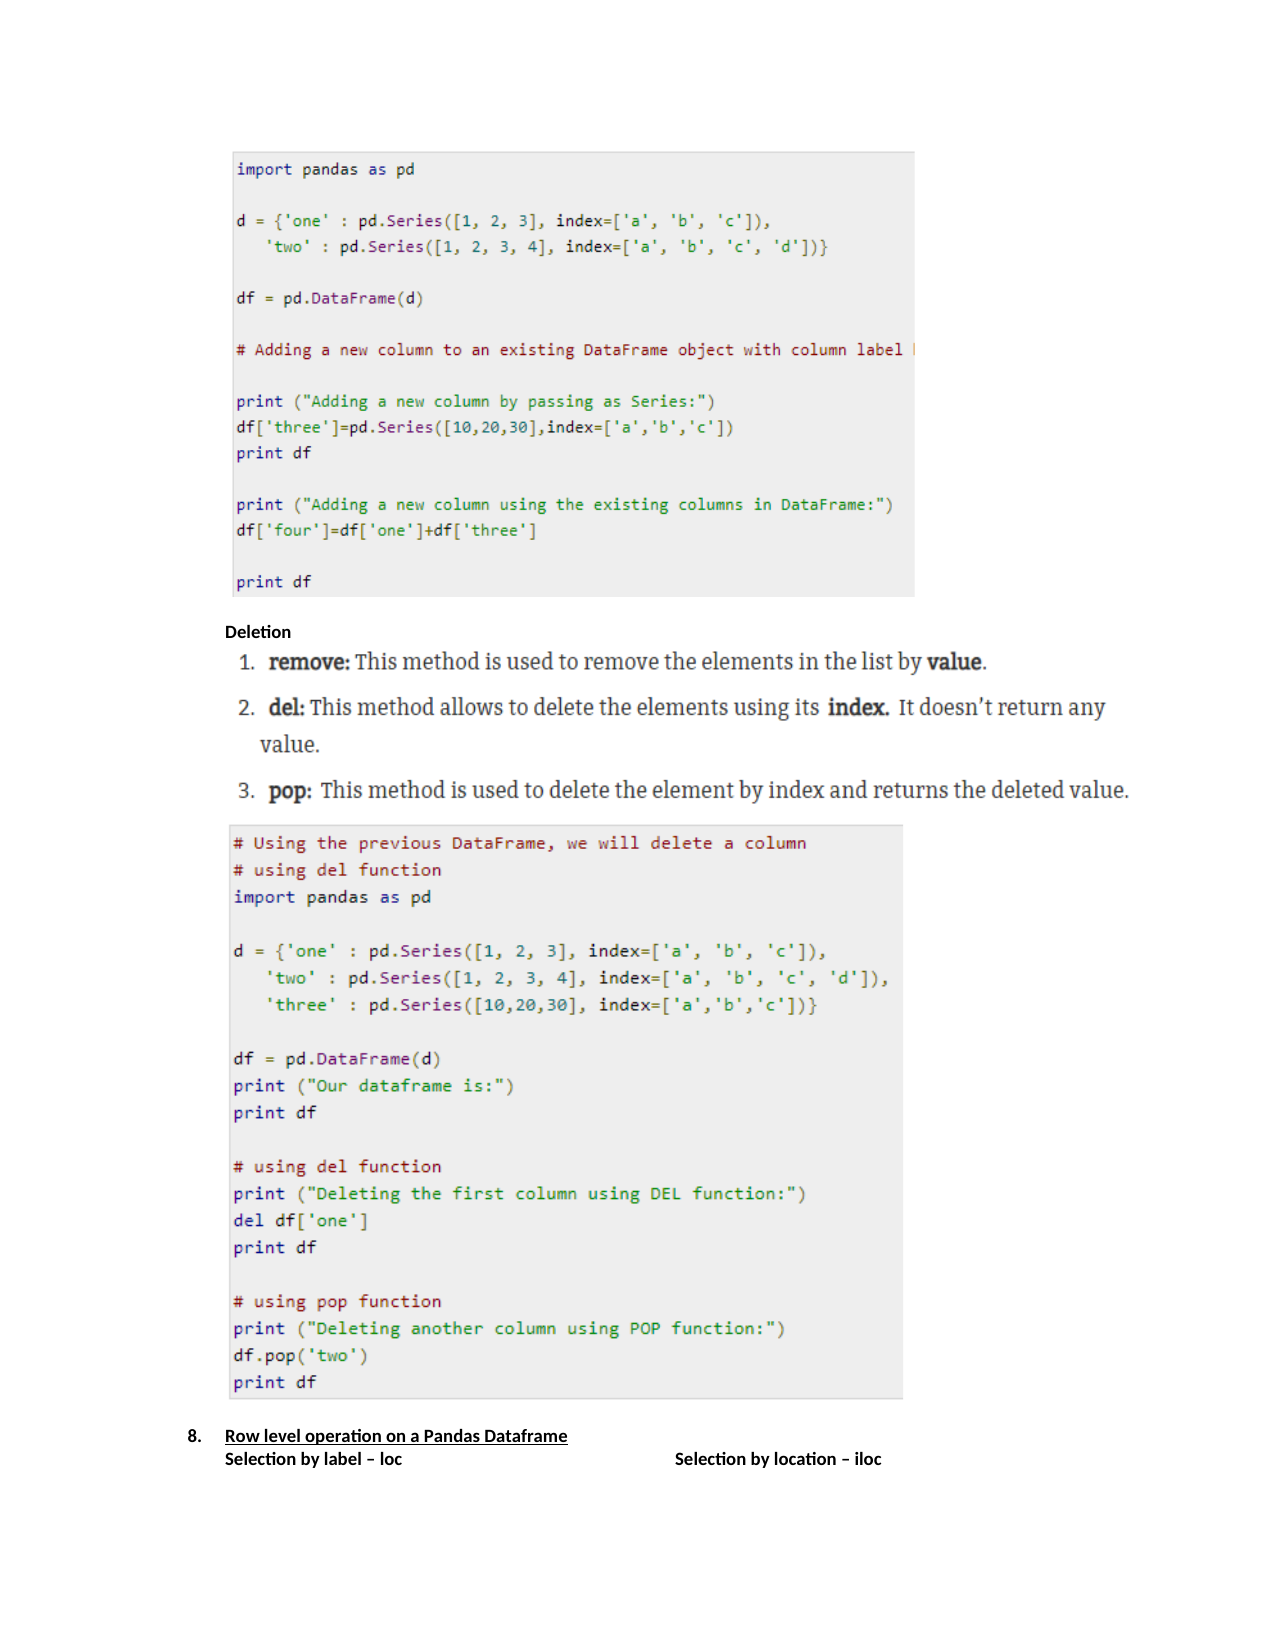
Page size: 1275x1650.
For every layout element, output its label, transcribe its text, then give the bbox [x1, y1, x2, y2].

picture [225, 642, 1135, 1401]
list Row level operation on a Pandas Dataframe [187, 1424, 1125, 1447]
text Selection by label – loc Selection by location – iloc [150, 1447, 1125, 1470]
text Deletion [225, 620, 1125, 642]
picture [225, 150, 915, 597]
